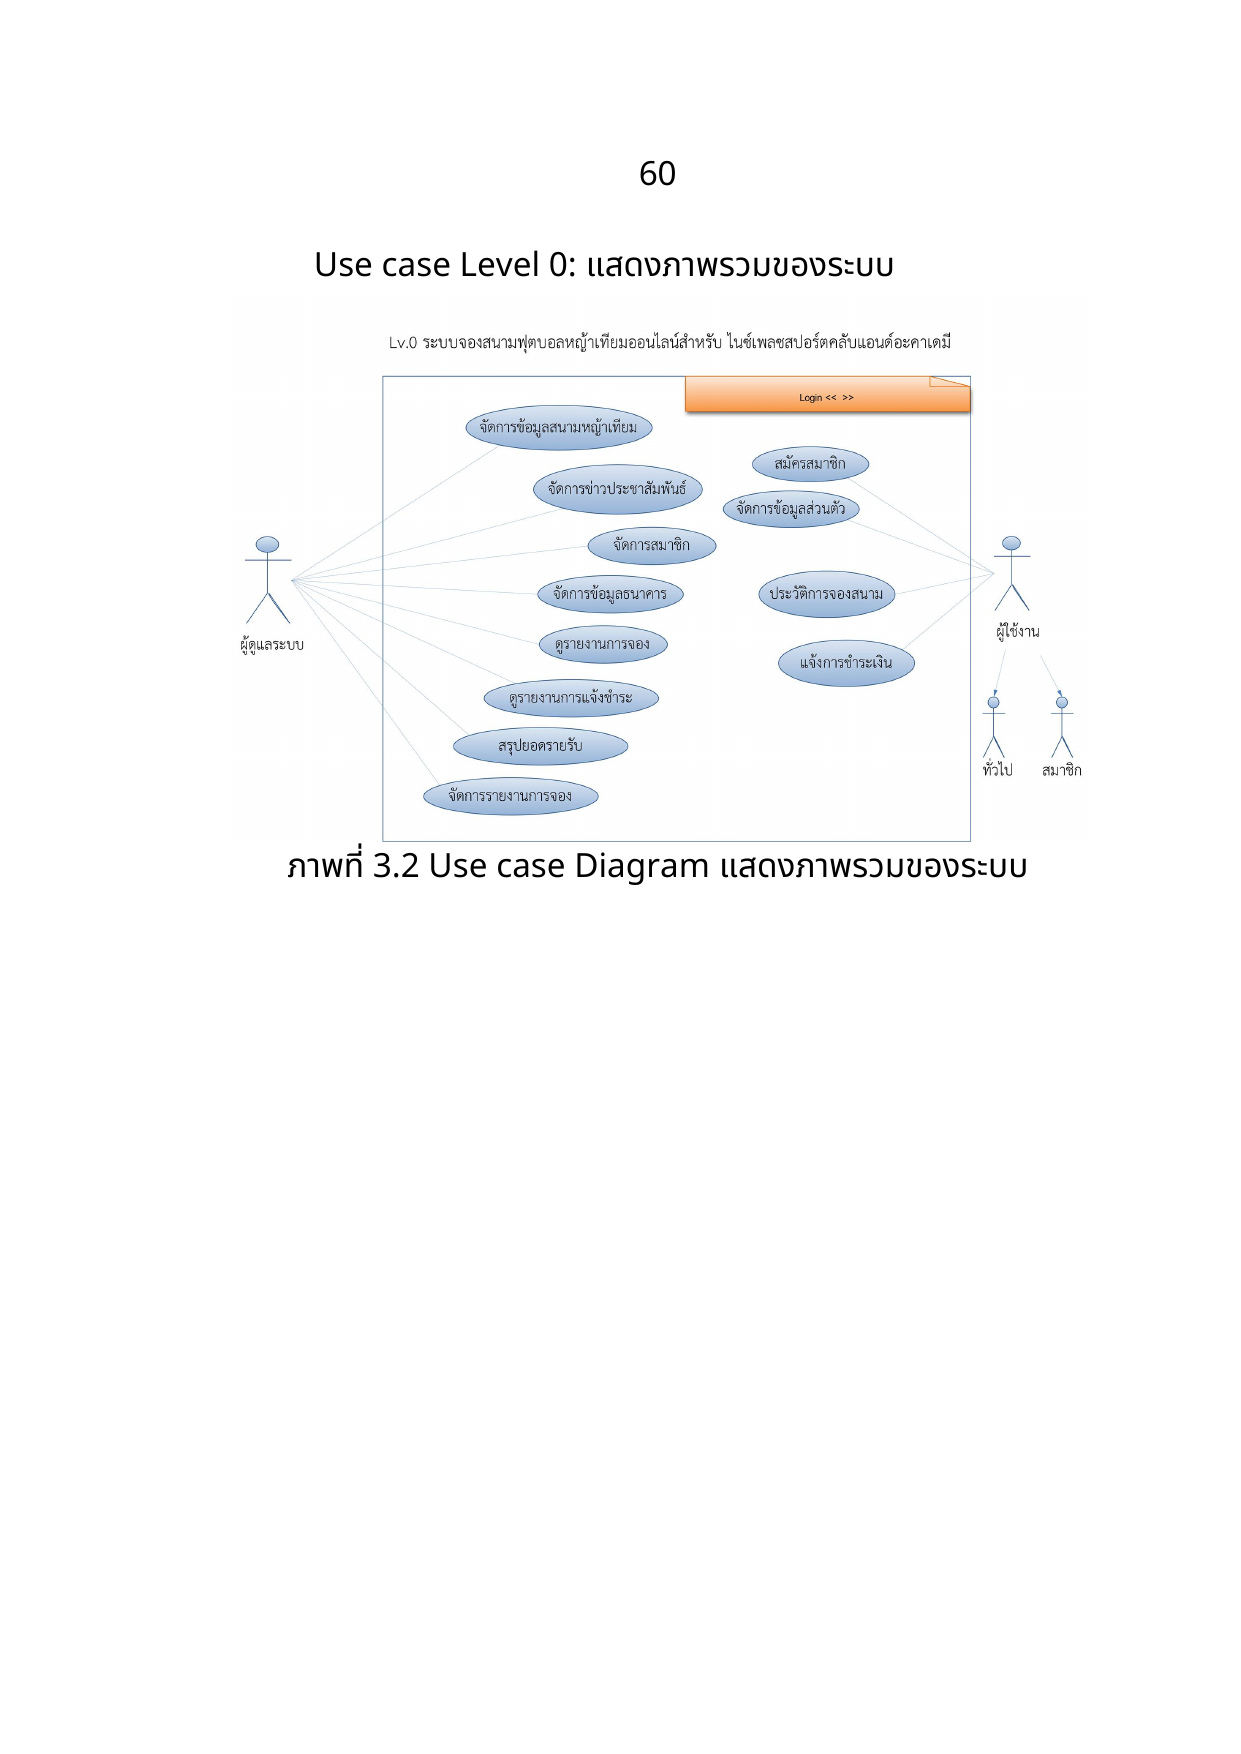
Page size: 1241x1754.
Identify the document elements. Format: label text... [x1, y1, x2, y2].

picture [225, 291, 1090, 842]
text ภาพที่ 3.2 Use case Diagram แสดงภาพรวมของระบบ [225, 842, 1090, 892]
text Use case Level 0: แสดงภาพรวมของระบบ [225, 241, 1090, 291]
